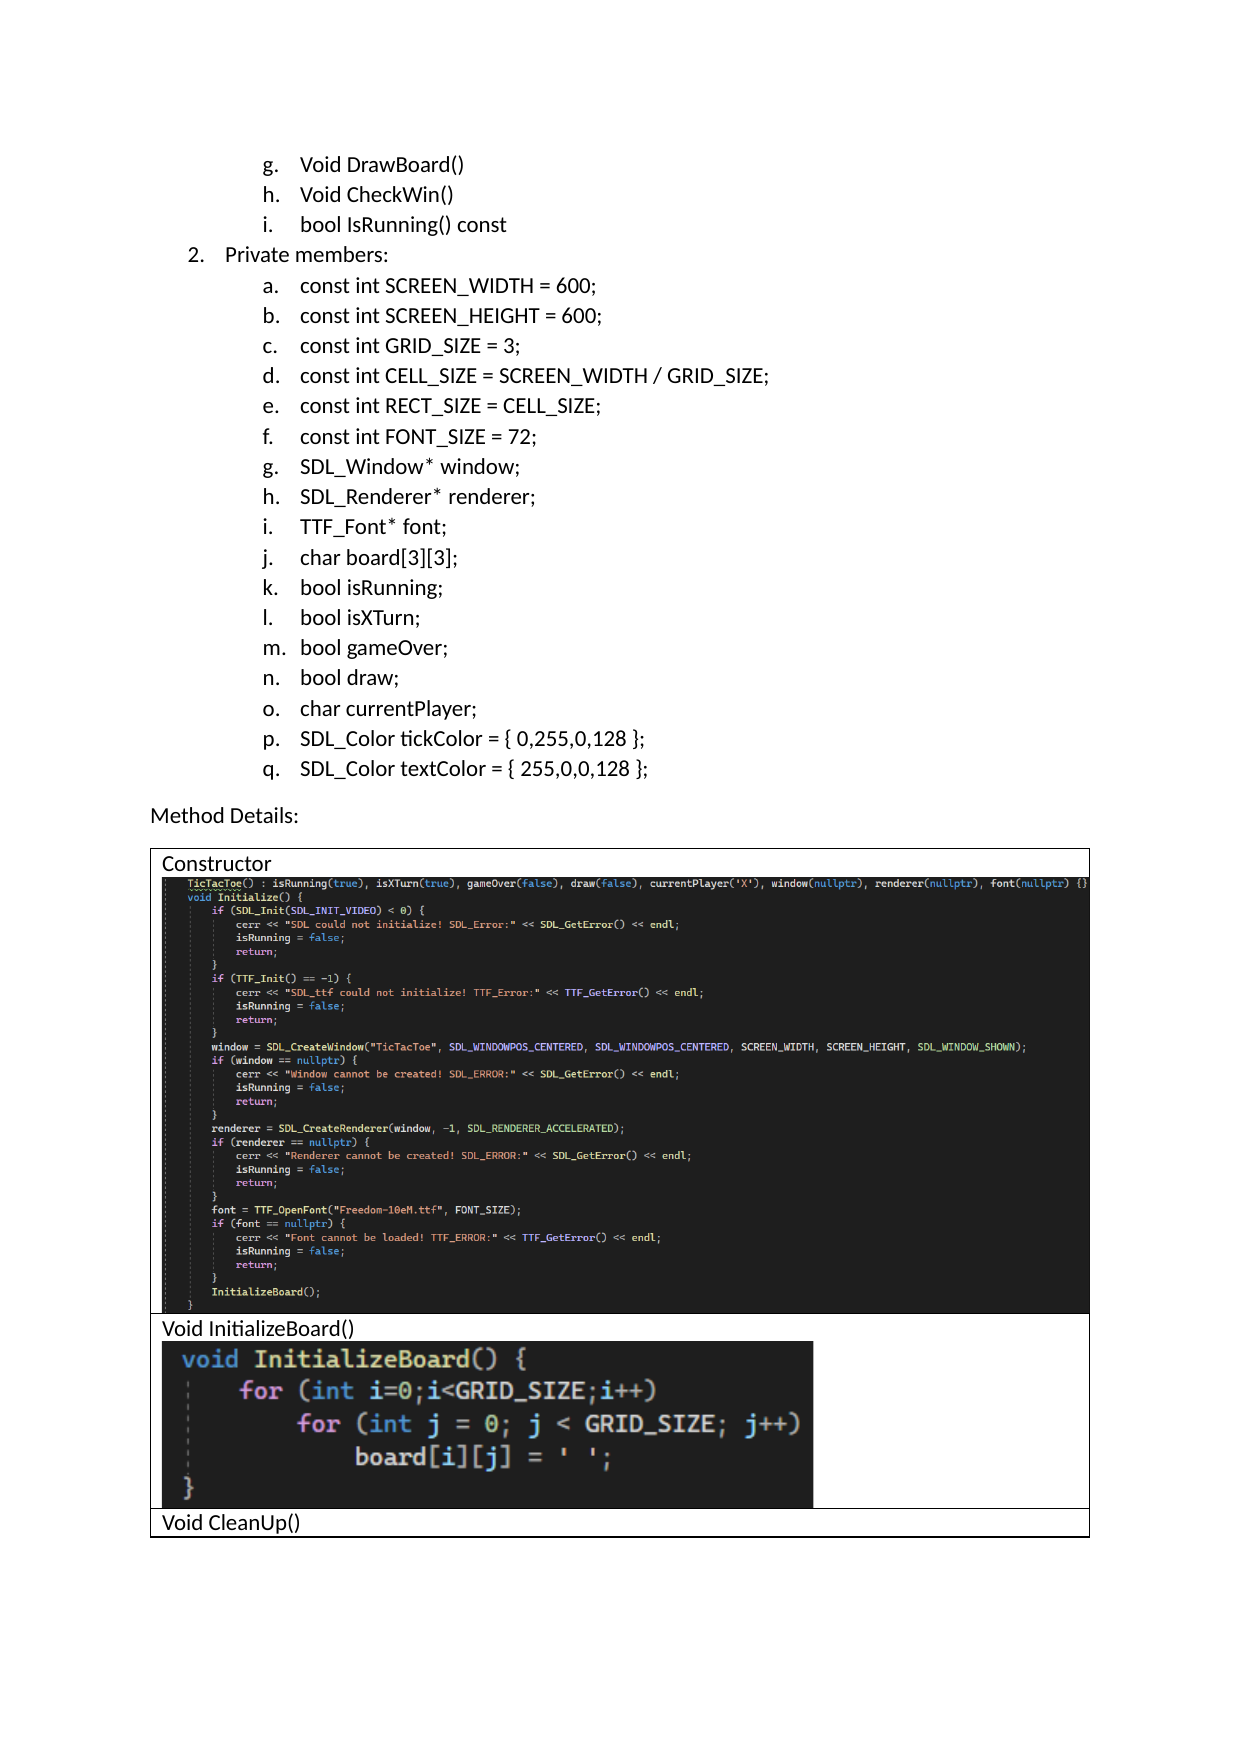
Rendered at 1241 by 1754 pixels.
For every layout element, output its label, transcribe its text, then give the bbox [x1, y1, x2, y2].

list bool isXTurn; [262, 603, 1090, 631]
picture [161, 1341, 814, 1508]
table_header Constructor [151, 849, 1089, 1313]
text Method Details: [150, 801, 1090, 829]
list SDL_Window* window; [262, 452, 1090, 480]
list TTF_Font* font; [262, 512, 1090, 541]
list const int FONT_SIZE = 72; [262, 422, 1090, 450]
list bool draw; [262, 663, 1090, 692]
list Private members: [187, 241, 1090, 269]
list bool IsRunning() const [262, 210, 1090, 238]
list const int SCREEN_WIDTH = 600; [262, 271, 1090, 299]
list SDL_Color tickColor = { 0,255,0,128 }; [262, 724, 1090, 752]
picture [161, 877, 1090, 1313]
list bool isRunning; [262, 573, 1090, 601]
list char board[3][3]; [262, 543, 1090, 571]
list SDL_Color textColor = { 255,0,0,128 }; [262, 754, 1090, 782]
list const int GRID_SIZE = 3; [262, 331, 1090, 359]
list const int RECT_SIZE = CELL_SIZE; [262, 392, 1090, 420]
list const int CELL_SIZE = SCREEN_WIDTH / GRID_SIZE; [262, 361, 1090, 389]
table_cell Void InitializeBoard() [151, 1314, 1089, 1507]
list const int SCREEN_HEIGHT = 600; [262, 301, 1090, 329]
list Void DrawBoard() [262, 150, 1090, 178]
list bool gameOver; [262, 633, 1090, 661]
list Void CheckWin() [262, 180, 1090, 208]
list char currentPlayer; [262, 694, 1090, 722]
list SDL_Renderer* renderer; [262, 482, 1090, 510]
table_cell Void CleanUp() [151, 1509, 1089, 1536]
